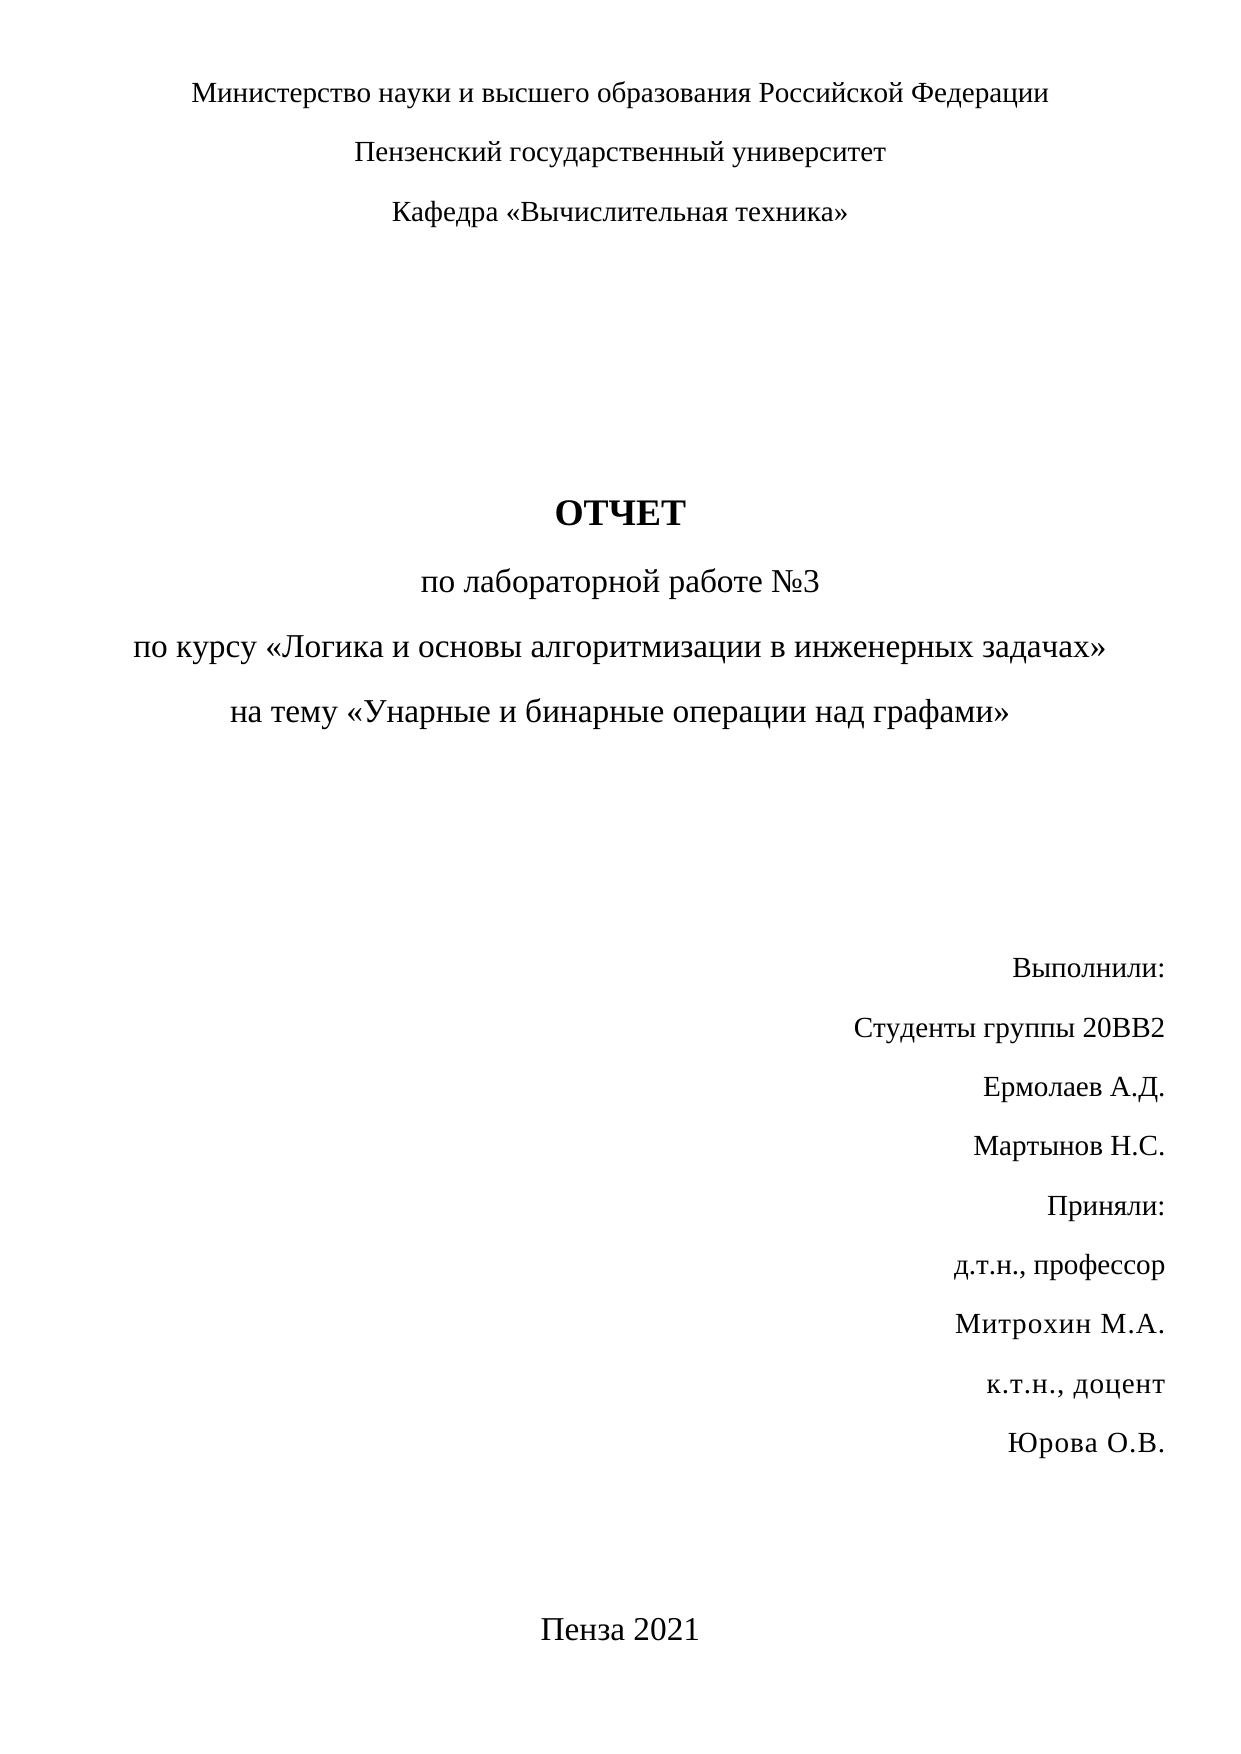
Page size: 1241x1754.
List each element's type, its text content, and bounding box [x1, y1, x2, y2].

text д.т.н., профессор [75, 1247, 1165, 1281]
text Пенза 2021 [75, 1609, 1165, 1647]
text ОТЧЕТ [75, 491, 1165, 534]
text Приняли: [75, 1188, 1165, 1221]
text Ермолаев А.Д. [75, 1069, 1165, 1103]
text Выполнили: [75, 950, 1165, 984]
text Митрохин М.А. [75, 1307, 1165, 1340]
text к.т.н., доцент [75, 1366, 1165, 1399]
text Кафедра «Вычислительная техника» [75, 194, 1165, 227]
text Пензенский государственный университет [75, 134, 1165, 168]
text по лабораторной работе №3 [75, 561, 1165, 599]
text по курсу «Логика и основы алгоритмизации в инженерных задачах» [75, 626, 1165, 664]
text на тему «Унарные и бинарные операции над графами» [75, 691, 1165, 729]
text Юрова О.В. [75, 1425, 1165, 1459]
text Министерство науки и высшего образования Российской Федерации [75, 75, 1165, 108]
text Студенты группы 20ВВ2 [75, 1010, 1165, 1043]
text Мартынов Н.С. [222, 1128, 1165, 1162]
